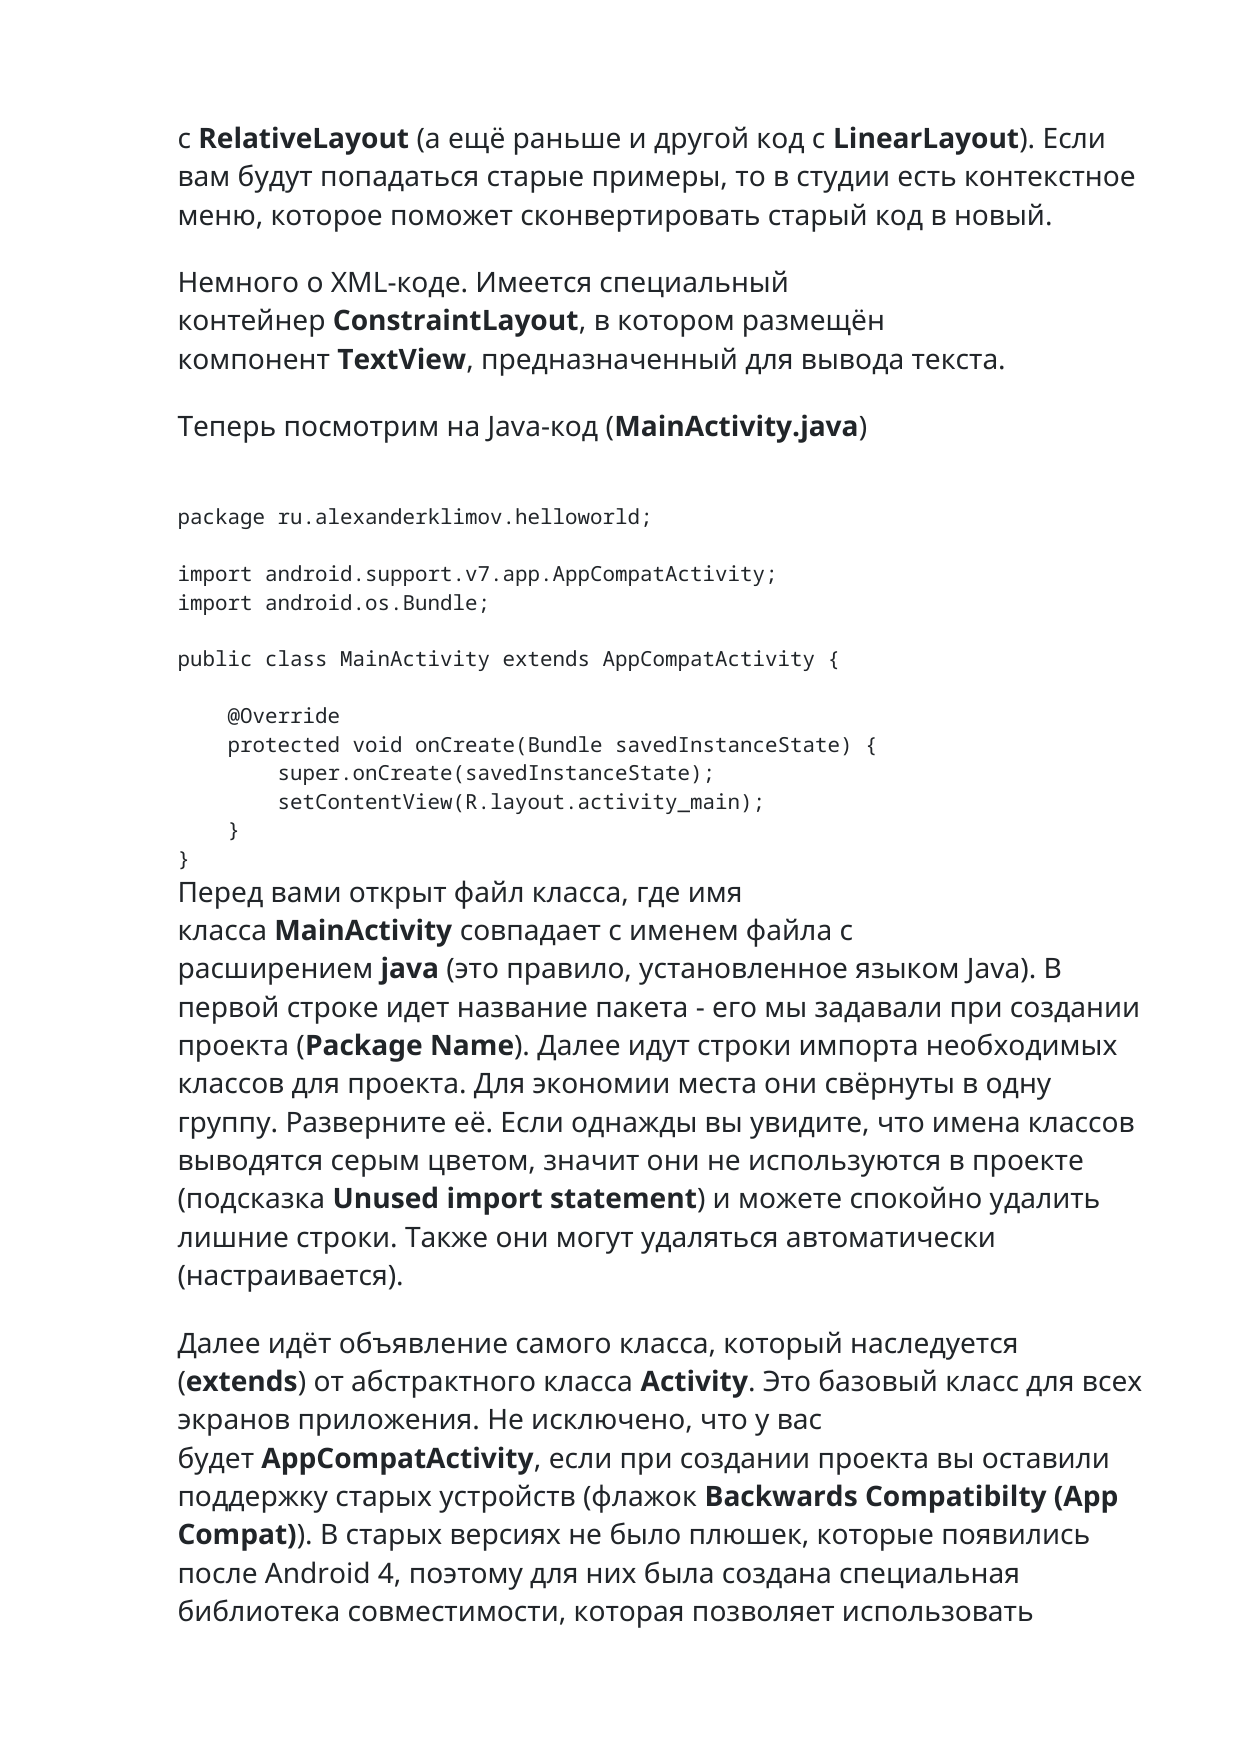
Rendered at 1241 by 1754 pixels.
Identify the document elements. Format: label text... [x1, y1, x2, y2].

text import android.os.Bundle; [177, 588, 1152, 616]
text @Override [177, 701, 1152, 730]
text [177, 118, 1152, 233]
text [177, 1323, 1152, 1629]
text } [177, 844, 1152, 872]
text Немного о XML-коде. Имеется специальный контейнер ConstraintLayout, в котором размещён компонент TextView, предназначенный для вывода текста. [177, 262, 1152, 377]
text Теперь посмотрим на Java-код (MainActivity.java) [177, 406, 1152, 445]
text Перед вами открыт файл класса, где имя класса MainActivity совпадает с именем файла с расширением java (это правило, установленное языком Java). В первой строке идет название пакета - его мы задавали при создании проекта (Package Name). Далее идут строки импорта необходимых классов для проекта. Для экономии места они свёрнуты в одну группу. Разверните её. Если однажды вы увидите, что имена классов выводятся серым цветом, значит они не используются в проекте (подсказка Unused import statement) и можете спокойно удалить лишние строки. Также они могут удаляться автоматически (настраивается). [177, 872, 1152, 1294]
text setContentView(R.layout.activity_main); [177, 787, 1152, 815]
text protected void onCreate(Bundle savedInstanceState) { [177, 730, 1152, 758]
text } [177, 815, 1152, 844]
text public class MainActivity extends AppCompatActivity { [177, 644, 1152, 673]
text import android.support.v7.app.AppCompatActivity; [177, 559, 1152, 588]
text super.onCreate(savedInstanceState); [177, 758, 1152, 787]
text package ru.alexanderklimov.helloworld; [177, 502, 1152, 531]
